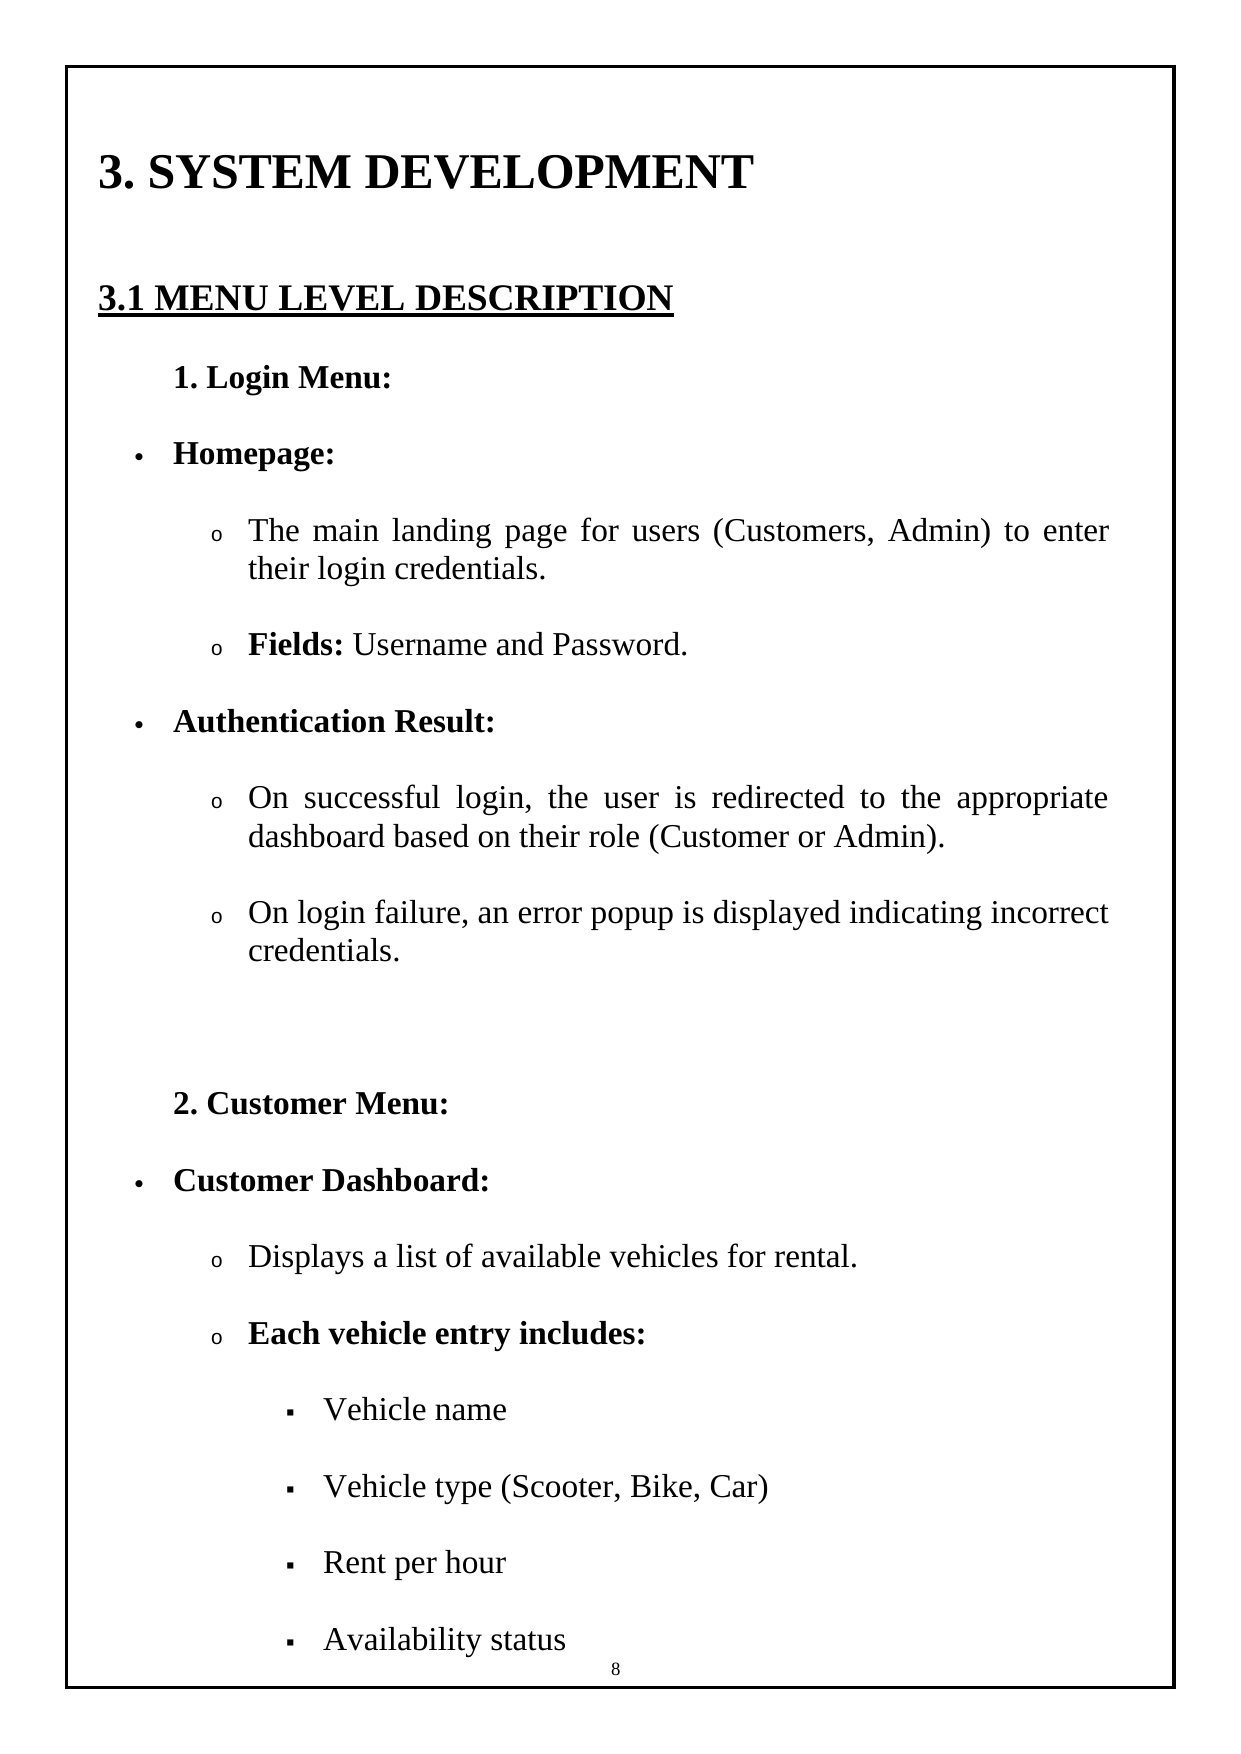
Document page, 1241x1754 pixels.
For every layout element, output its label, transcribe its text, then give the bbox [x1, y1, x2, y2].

subtitle 2. Customer Menu: [173, 1083, 1110, 1122]
subtitle Rent per hour [285, 1542, 1110, 1581]
subtitle Customer Dashboard: [135, 1160, 1110, 1198]
subtitle Displays a list of available vehicles for rental. [210, 1236, 1110, 1275]
subtitle Availability status [285, 1619, 1110, 1657]
subtitle Vehicle name [285, 1389, 1110, 1428]
subtitle 3. SYSTEM DEVELOPMENT [98, 142, 1110, 199]
subtitle 1. Login Menu: [173, 357, 1110, 395]
subtitle On successful login, the user is redirected to the appropriate dashboard based on their role (Customer or Admin). [210, 777, 1110, 854]
subtitle 3.1 MENU LEVEL DESCRIPTION [98, 276, 1110, 319]
subtitle The main landing page for users (Customers, Admin) to enter their login credentials. [210, 510, 1110, 586]
subtitle On login failure, an error popup is displayed indicating incorrect credentials. [210, 892, 1110, 969]
subtitle Fields: Username and Password. [210, 624, 1110, 663]
subtitle Each vehicle entry includes: [210, 1313, 1110, 1351]
subtitle Vehicle type (Scooter, Bike, Car) [285, 1466, 1110, 1504]
subtitle Authentication Result: [135, 701, 1110, 739]
subtitle Homepage: [135, 433, 1110, 472]
